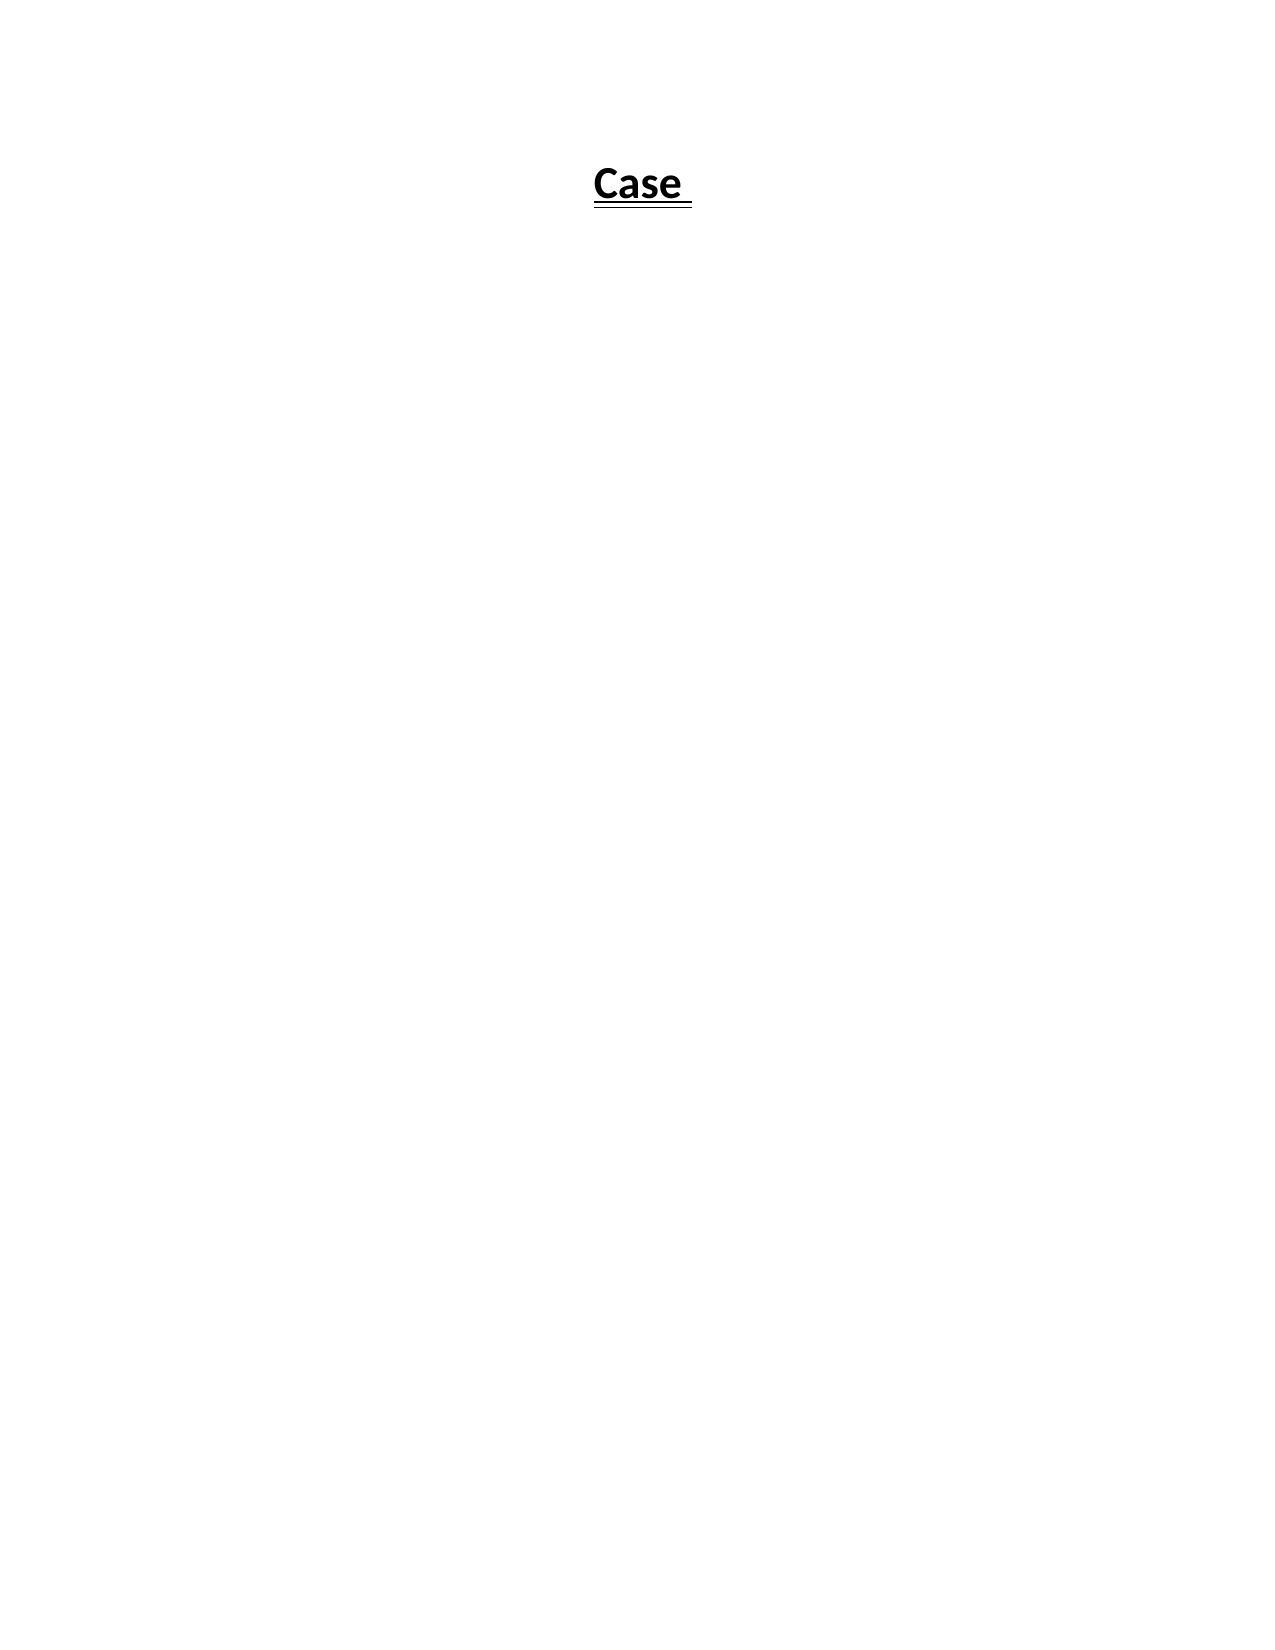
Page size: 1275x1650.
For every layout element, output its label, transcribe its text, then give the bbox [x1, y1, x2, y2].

subtitle Case [150, 154, 1125, 210]
